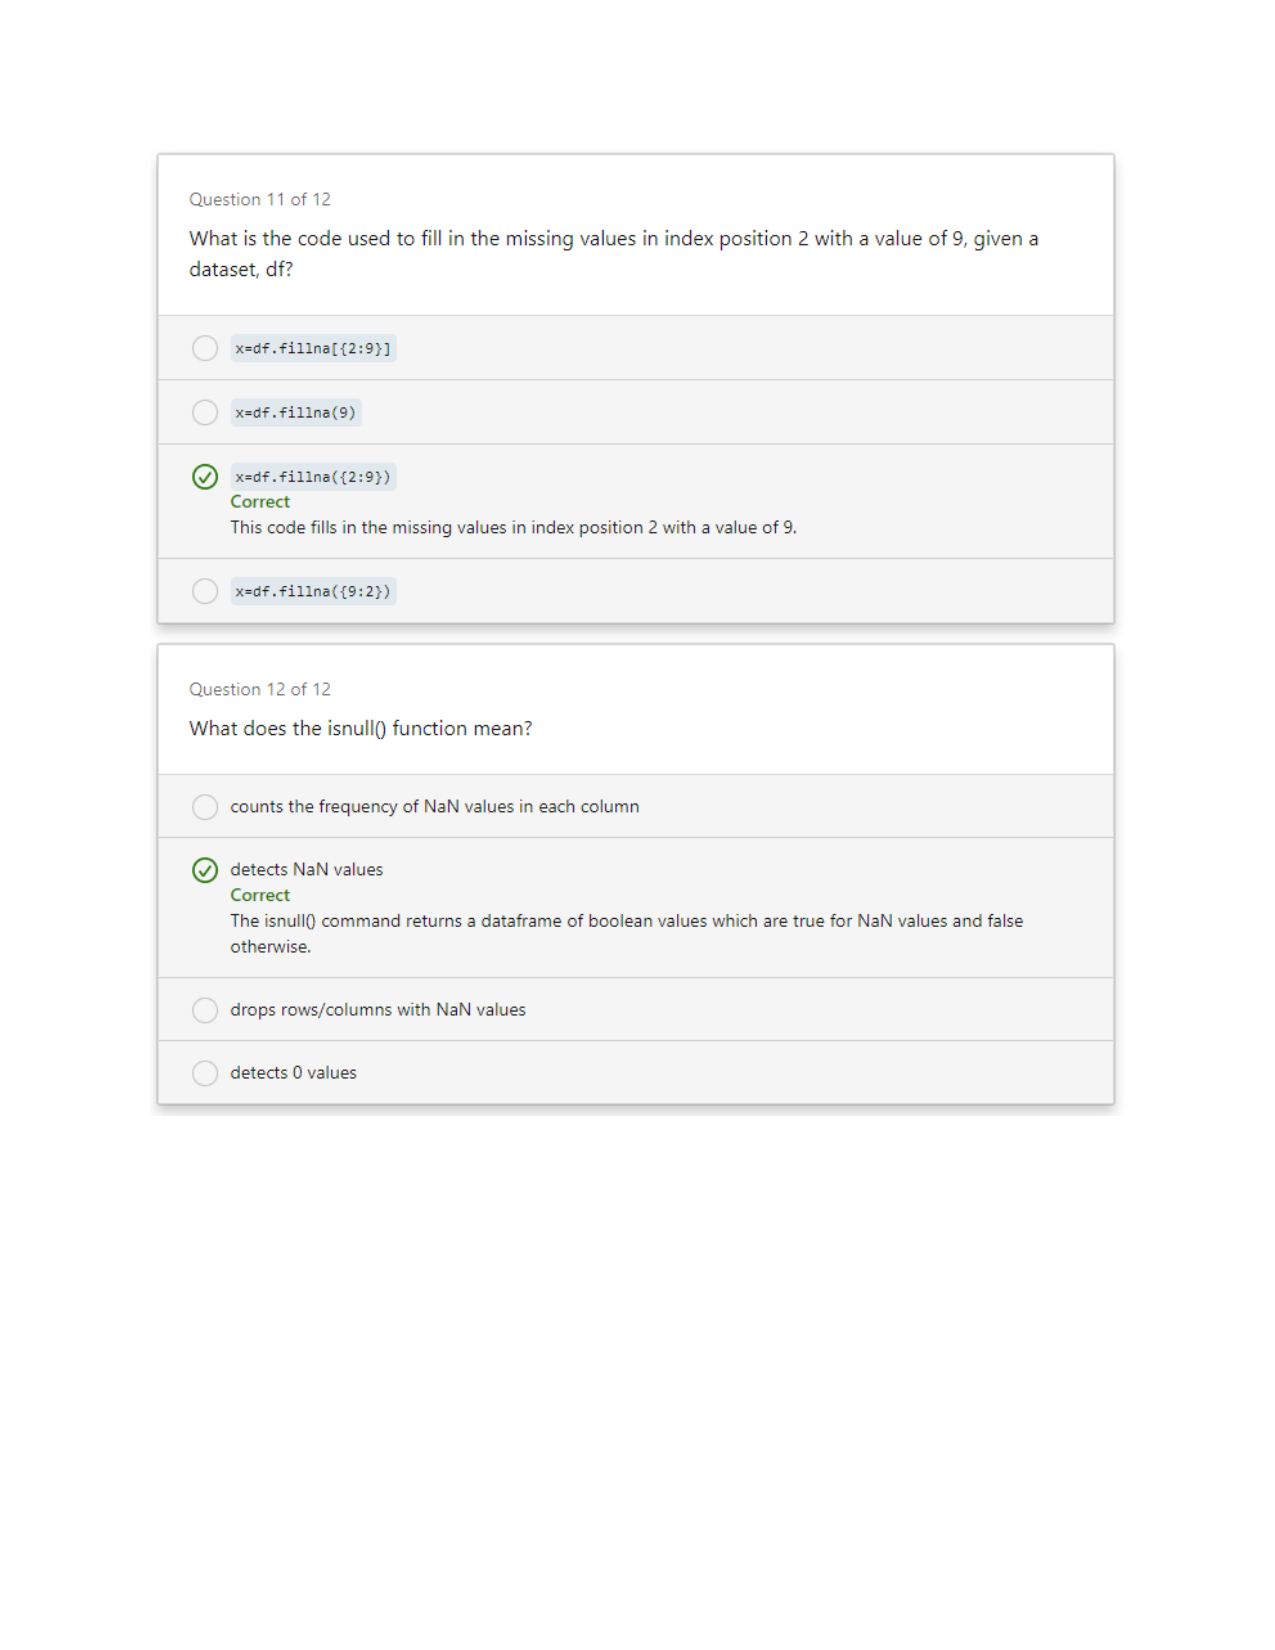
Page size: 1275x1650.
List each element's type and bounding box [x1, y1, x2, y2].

picture [150, 150, 1125, 1116]
